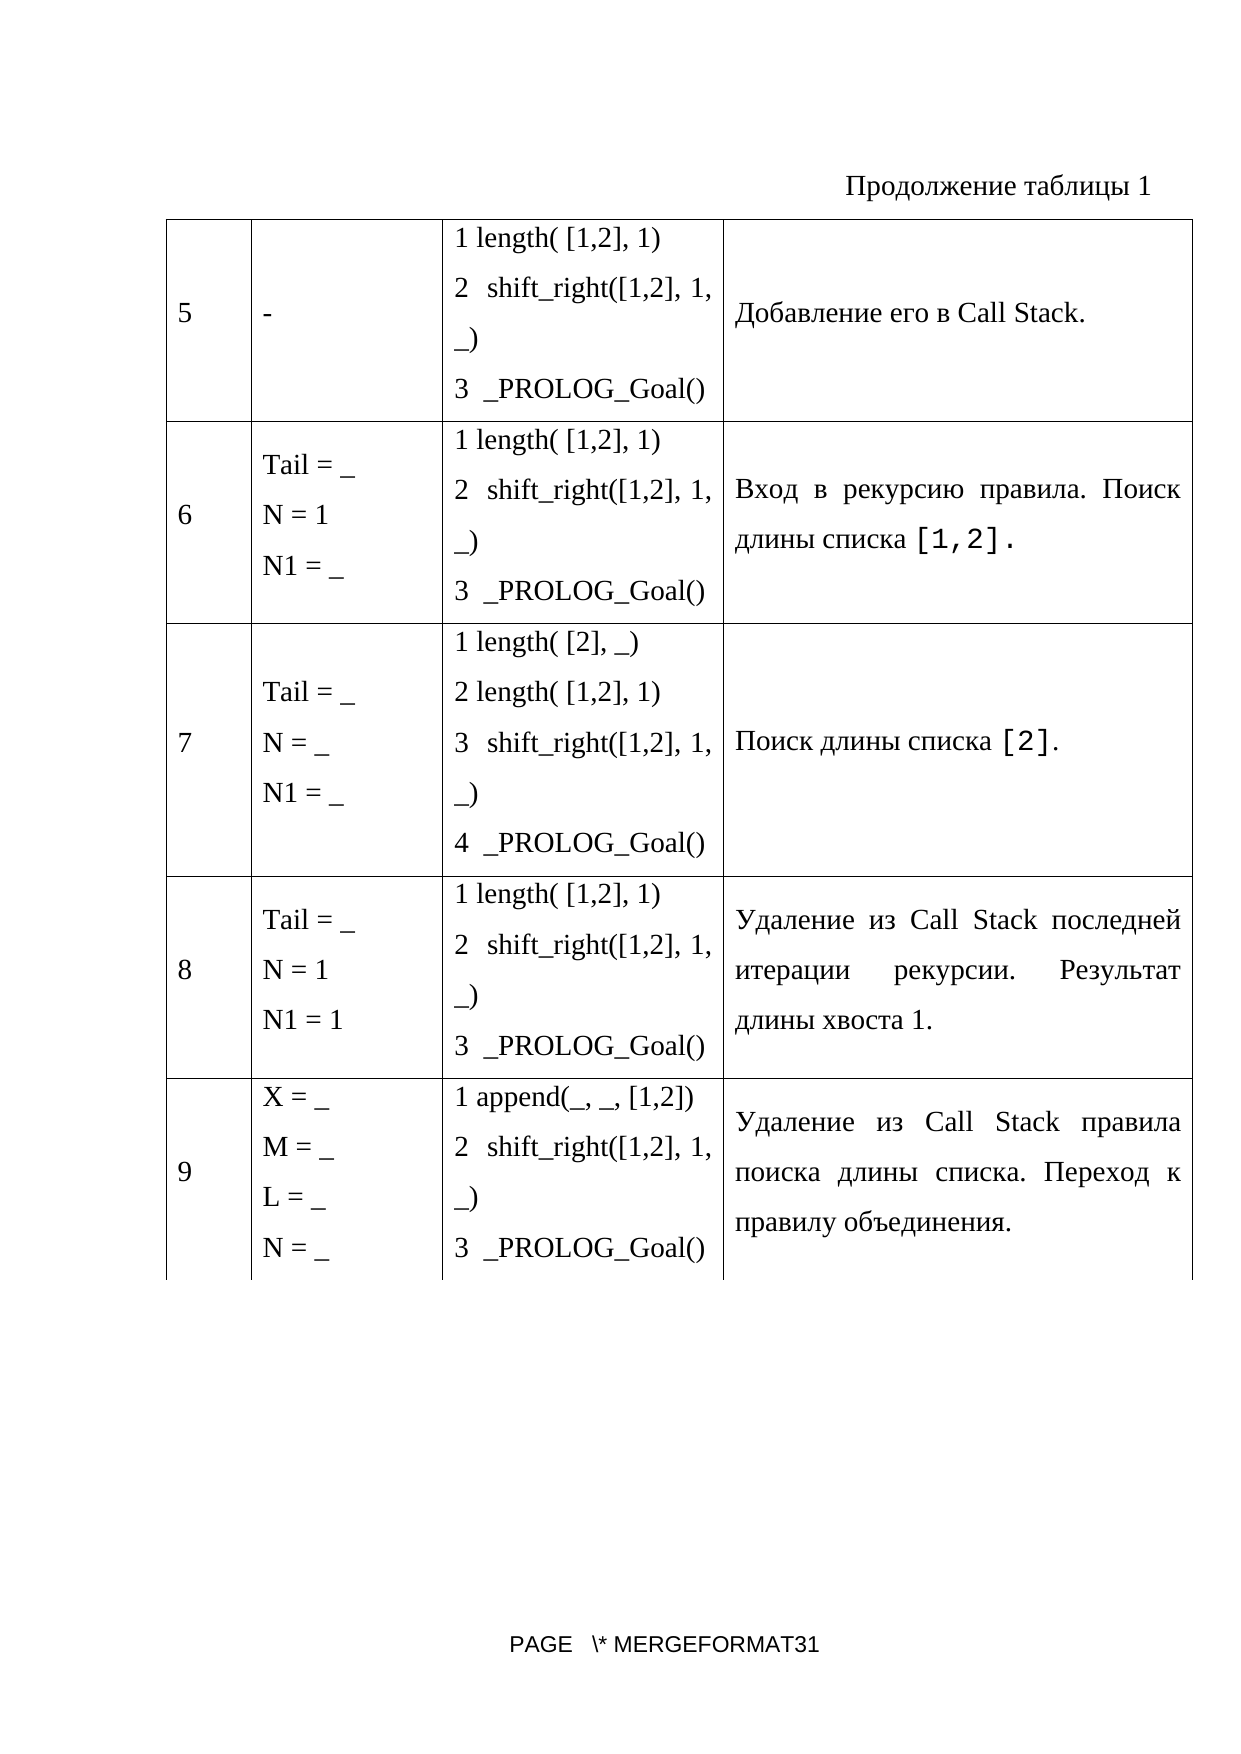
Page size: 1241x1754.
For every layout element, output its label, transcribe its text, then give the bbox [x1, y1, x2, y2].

table_cell Tail = _ N = 1 N1 = 1 [252, 877, 442, 1078]
table_cell 1 append(_, _, [1,2]) 2 shift_right([1,2], 1, _) 3 _PROLOG_Goal() [443, 1079, 723, 1280]
table_cell 1 length( [1,2], 1) 2 shift_right([1,2], 1, _) 3 _PROLOG_Goal() [443, 422, 723, 623]
table_cell X = _ M = _ L = _ N = _ [252, 1079, 442, 1280]
table_cell Вход в рекурсию правила. Поиск длины списка [1,2]. [724, 422, 1192, 623]
table_cell 1 length( [1,2], 1) 2 shift_right([1,2], 1, _) 3 _PROLOG_Goal() [443, 877, 723, 1078]
table_header Добавление его в Call Stack. [724, 220, 1192, 421]
text Продолжение таблицы 1 [177, 168, 1152, 202]
table_cell 6 [167, 422, 251, 623]
table_header - [252, 220, 442, 421]
table_header 1 length( [1,2], 1) 2 shift_right([1,2], 1, _) 3 _PROLOG_Goal() [443, 220, 723, 421]
table_cell Tail = _ N = _ N1 = _ [252, 624, 442, 876]
table_cell Удаление из Call Stack правила поиска длины списка. Переход к правилу объединения. [724, 1079, 1192, 1280]
table_cell 8 [167, 877, 251, 1078]
table_cell Удаление из Call Stack последней итерации рекурсии. Результат длины хвоста 1. [724, 877, 1192, 1078]
table_cell Поиск длины списка [2]. [724, 624, 1192, 876]
table_cell 9 [167, 1079, 251, 1280]
table_cell 7 [167, 624, 251, 876]
table_header 5 [167, 220, 251, 421]
table_cell 1 length( [2], _) 2 length( [1,2], 1) 3 shift_right([1,2], 1, _) 4 _PROLOG_Goal() [443, 624, 723, 876]
table_cell Tail = _ N = 1 N1 = _ [252, 422, 442, 623]
